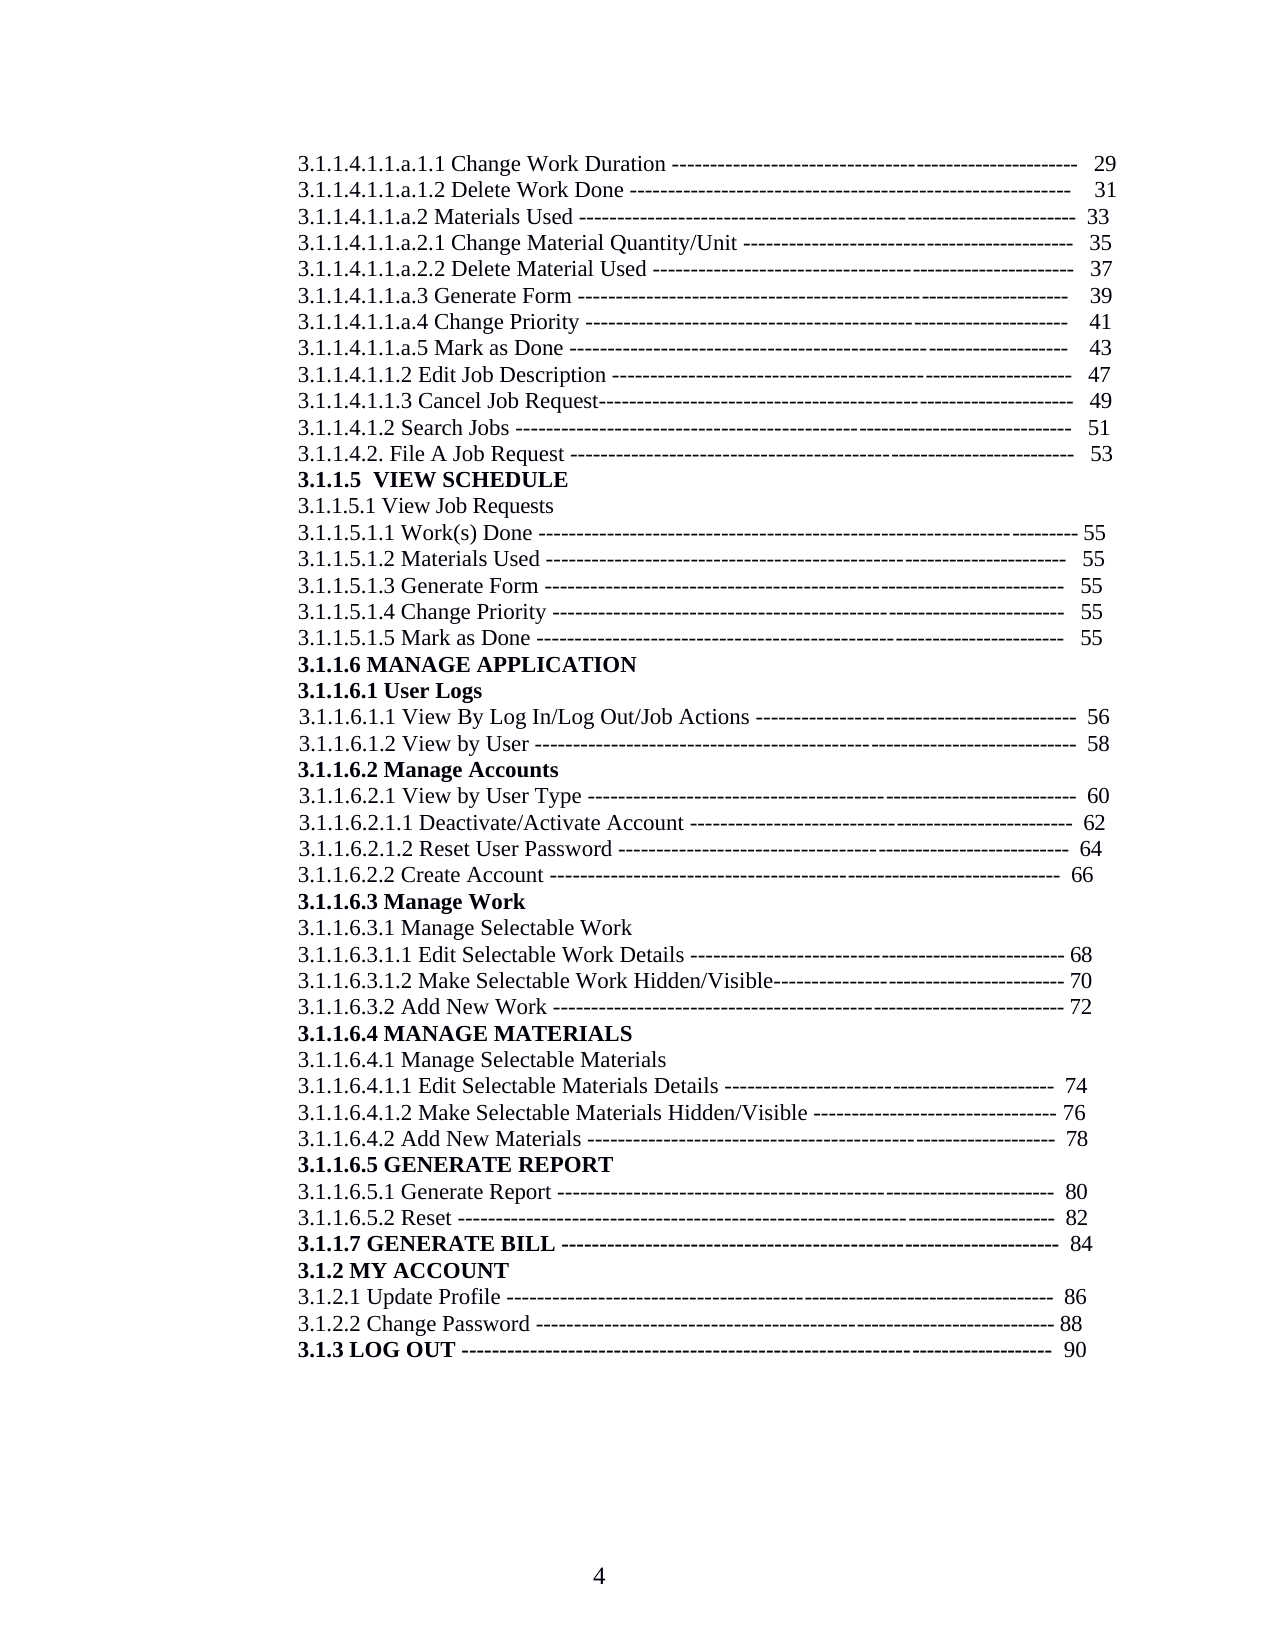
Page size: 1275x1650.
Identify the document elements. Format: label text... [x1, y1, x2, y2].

text 3.1.1.5.1.1 Work(s) Done ----------------------------------------------------------------------- 55 [150, 519, 1125, 545]
text 3.1.1.6.4.1.1 Edit Selectable Materials Details -------------------------------------------- 74 [150, 1072, 1125, 1099]
text 3.1.1.6.3 Manage Work [150, 888, 1125, 914]
text 3.1.1.5 VIEW SCHEDULE [150, 466, 1125, 493]
text 3.1.2 MY ACCOUNT [150, 1257, 1125, 1283]
text 3.1.1.6.5.1 Generate Report ------------------------------------------------------------------ 80 [150, 1178, 1125, 1204]
text 3.1.1.6.5 GENERATE REPORT [150, 1151, 1125, 1178]
text 3.1.1.6.5.2 Reset ------------------------------------------------------------------------------- 82 [150, 1204, 1125, 1231]
text 3.1.1.6.2.1.1 Deactivate/Activate Account --------------------------------------------------- 62 [150, 809, 1125, 835]
text 3.1.1.5.1.5 Mark as Done ---------------------------------------------------------------------- 55 [150, 624, 1125, 651]
text 3.1.1.6.4 MANAGE MATERIALS [150, 1020, 1125, 1046]
text 3.1.1.6.2.1 View by User Type ----------------------------------------------------------------- 60 [150, 782, 1125, 809]
text 3.1.1.6.2.2 Create Account -------------------------------------------------------------------- 66 [150, 862, 1125, 888]
text 3.1.3 LOG OUT ------------------------------------------------------------------------------ 90 [150, 1336, 1125, 1362]
text 3.1.1.6.2.1.2 Reset User Password ------------------------------------------------------------ 64 [150, 835, 1125, 862]
text 3.1.1.6 MANAGE APPLICATION [150, 651, 1125, 677]
text 3.1.1.6.3.1.1 Edit Selectable Work Details -------------------------------------------------- 68 [150, 941, 1125, 967]
text 3.1.1.5.1.2 Materials Used --------------------------------------------------------------------- 55 [150, 545, 1125, 572]
text 3.1.1.4.2. File A Job Request ------------------------------------------------------------------- 53 [150, 440, 1125, 466]
text 3.1.1.6.2 Manage Accounts [150, 756, 1125, 782]
text 3.1.1.6.1.1 View By Log In/Log Out/Job Actions ------------------------------------------- 56 [150, 703, 1125, 730]
text 3.1.1.4.1.1.a.2.1 Change Material Quantity/Unit -------------------------------------------- 35 [150, 229, 1125, 255]
text 3.1.1.5.1 View Job Requests [150, 493, 1125, 519]
text 3.1.1.6.1.2 View by User ------------------------------------------------------------------------ 58 [150, 730, 1125, 756]
text 3.1.1.7 GENERATE BILL ------------------------------------------------------------------ 84 [150, 1231, 1125, 1257]
text 3.1.1.6.3.1 Manage Selectable Work [150, 914, 1125, 941]
text 3.1.1.4.1.1.a.1.2 Delete Work Done ---------------------------------------------------------- 31 [150, 176, 1125, 203]
text 3.1.2.1 Update Profile ------------------------------------------------------------------------- 86 [150, 1283, 1125, 1309]
text 3.1.1.4.1.1.a.4 Change Priority ---------------------------------------------------------------- 41 [150, 308, 1125, 334]
text 3.1.1.4.1.1.a.5 Mark as Done ------------------------------------------------------------------ 43 [150, 334, 1125, 361]
text 3.1.1.6.1 User Logs [150, 677, 1125, 703]
text 3.1.1.4.1.1.a.2 Materials Used ------------------------------------------------------------------ 33 [150, 203, 1125, 229]
text 3.1.1.4.1.2 Search Jobs -------------------------------------------------------------------------- 51 [150, 413, 1125, 440]
text 3.1.1.6.4.2 Add New Materials -------------------------------------------------------------- 78 [150, 1125, 1125, 1151]
text 3.1.1.4.1.1.2 Edit Job Description ------------------------------------------------------------- 47 [150, 361, 1125, 387]
text 3.1.1.6.3.2 Add New Work -------------------------------------------------------------------- 72 [150, 993, 1125, 1020]
text 3.1.1.4.1.1.3 Cancel Job Request--------------------------------------------------------------- 49 [150, 387, 1125, 413]
text 3.1.1.4.1.1.a.2.2 Delete Material Used -------------------------------------------------------- 37 [150, 255, 1125, 282]
text 3.1.1.6.3.1.2 Make Selectable Work Hidden/Visible--------------------------------------- 70 [150, 967, 1125, 993]
text 3.1.1.4.1.1.a.1.1 Change Work Duration ------------------------------------------------------ 29 [150, 150, 1125, 176]
text 3.1.2.2 Change Password --------------------------------------------------------------------- 88 [150, 1309, 1125, 1336]
text 3.1.1.5.1.3 Generate Form --------------------------------------------------------------------- 55 [150, 572, 1125, 598]
text 3.1.1.4.1.1.a.3 Generate Form ----------------------------------------------------------------- 39 [150, 282, 1125, 308]
text 3.1.1.6.4.1.2 Make Selectable Materials Hidden/Visible -------------------------------- 76 [150, 1099, 1125, 1125]
text 3.1.1.6.4.1 Manage Selectable Materials [150, 1046, 1125, 1072]
text 3.1.1.5.1.4 Change Priority -------------------------------------------------------------------- 55 [150, 598, 1125, 624]
